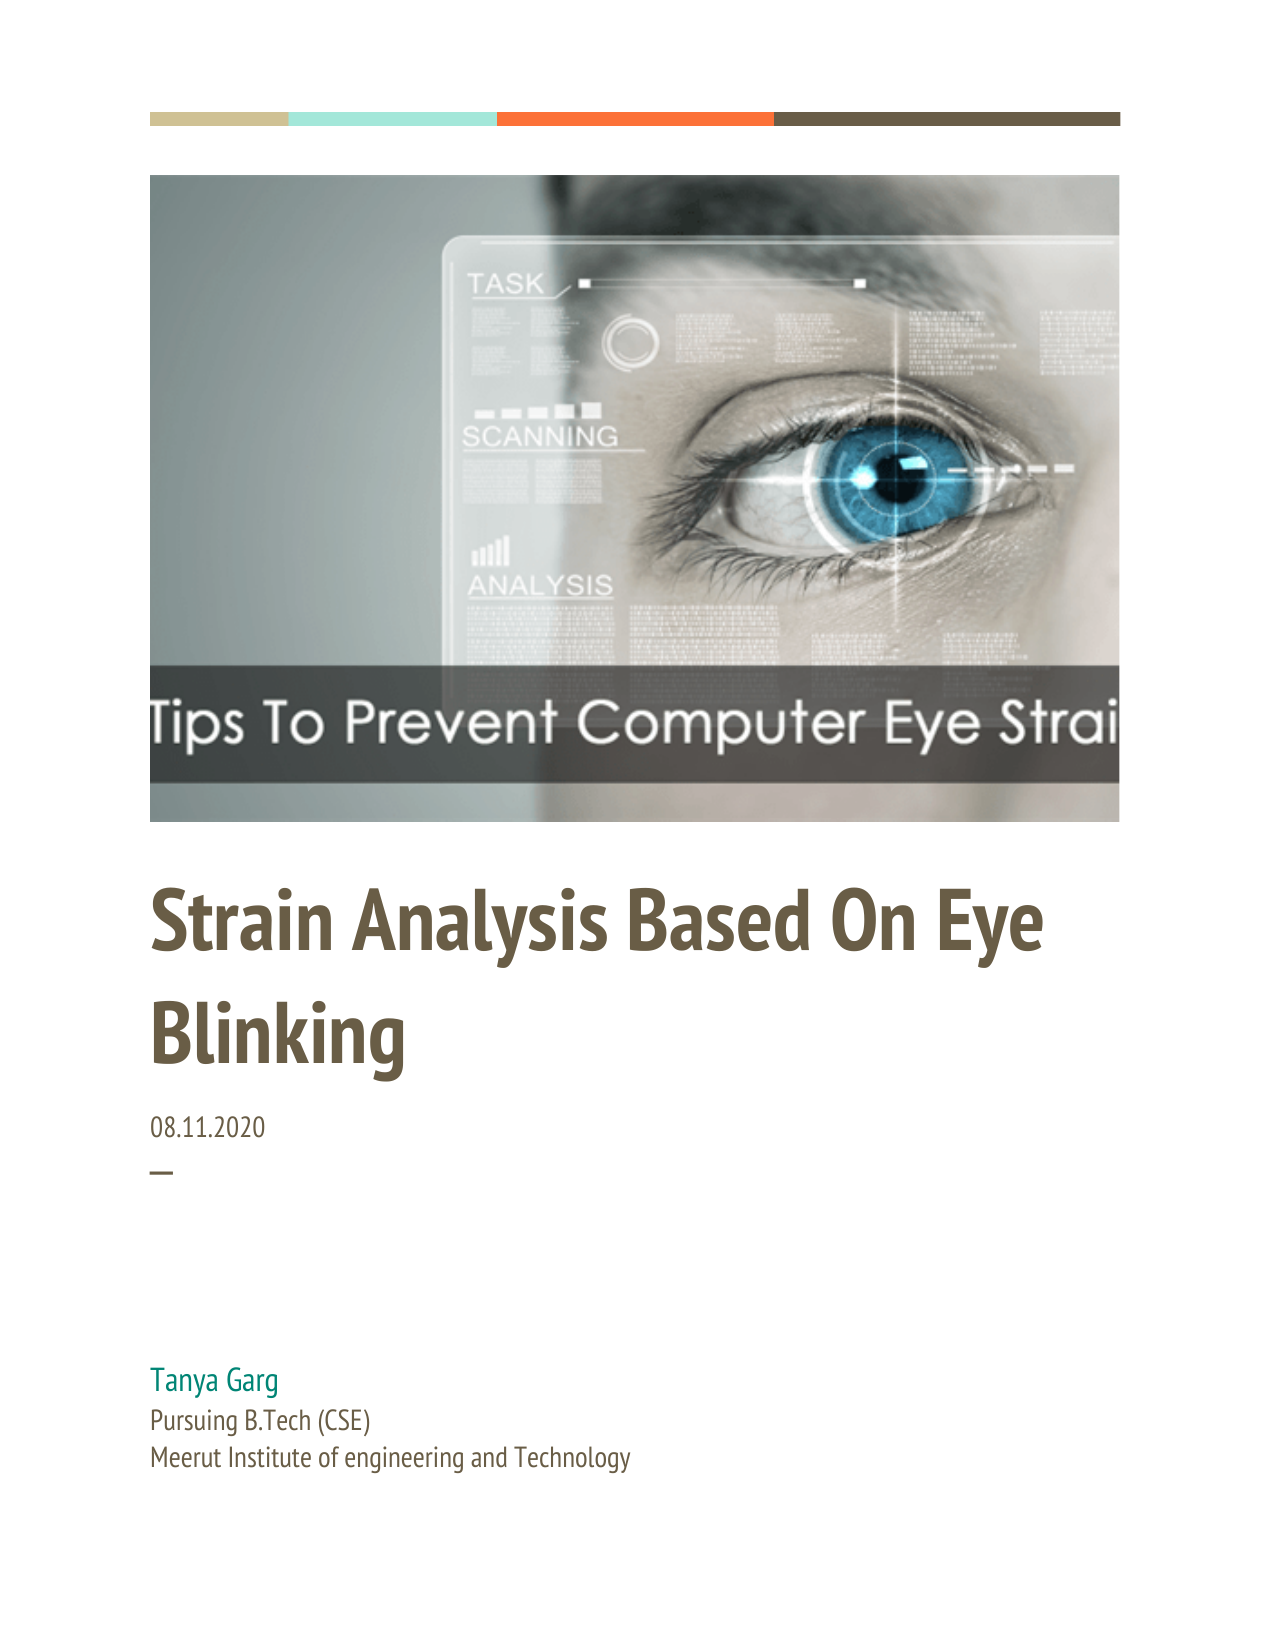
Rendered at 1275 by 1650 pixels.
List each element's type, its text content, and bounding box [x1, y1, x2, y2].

text Meerut Institute of engineering and Technology [150, 1438, 1125, 1476]
text Tanya Garg [150, 1357, 1125, 1400]
subtitle 08.11.2020 [150, 1108, 1125, 1146]
title Strain Analysis Based On Eye Blinking [150, 861, 1125, 1087]
text Pursuing B.Tech (CSE) [150, 1400, 1125, 1438]
picture [150, 175, 1120, 822]
text ─ [150, 1146, 1125, 1197]
picture [150, 112, 1121, 126]
